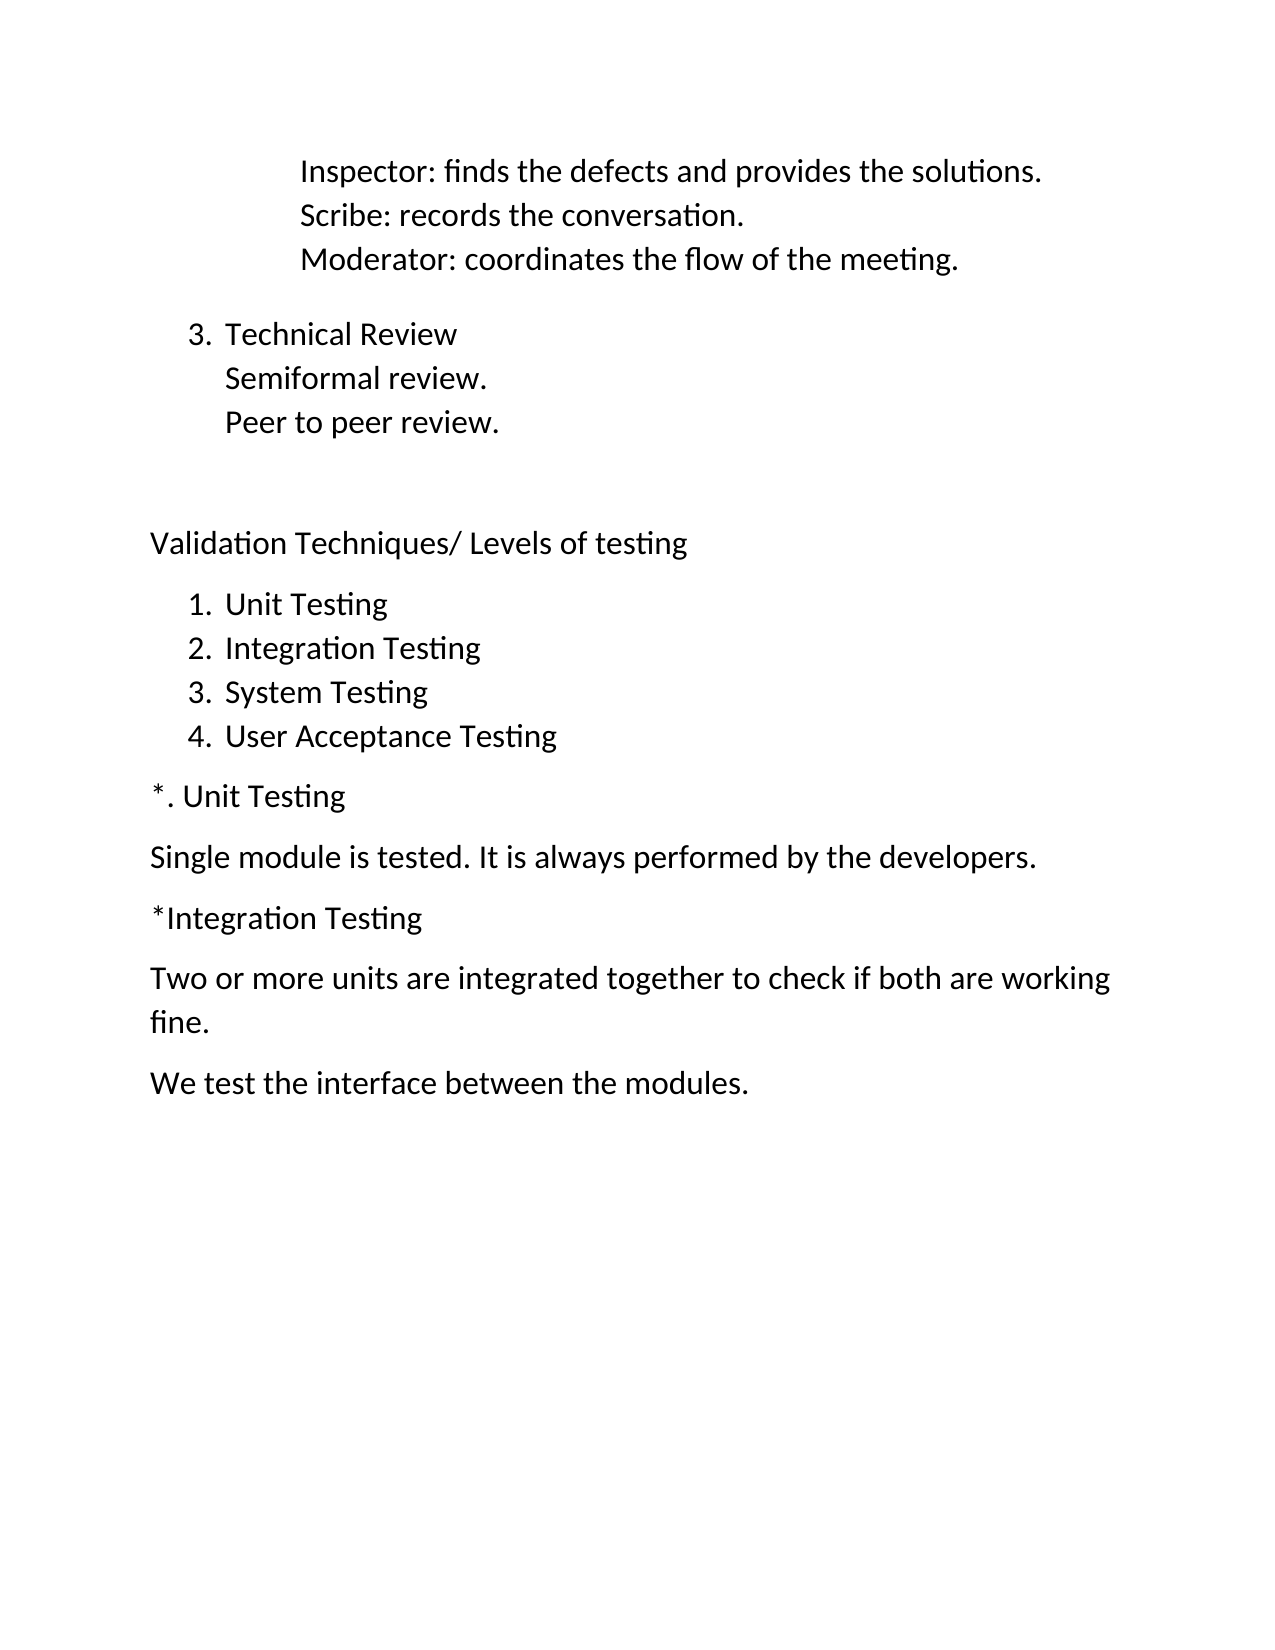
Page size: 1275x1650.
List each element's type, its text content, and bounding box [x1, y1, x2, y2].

list Technical Review [187, 313, 1125, 354]
list Semiformal review. [225, 357, 1125, 398]
text Validation Techniques/ Levels of testing [150, 522, 1125, 563]
list System Testing [187, 671, 1125, 712]
list Scribe: records the conversation. [225, 194, 1125, 235]
list Inspector: finds the defects and provides the solutions. [225, 150, 1125, 191]
text We test the interface between the modules. [150, 1062, 1125, 1103]
list Peer to peer review. [225, 401, 1125, 442]
list Moderator: coordinates the flow of the meeting. [225, 238, 1125, 279]
text *Integration Testing [150, 897, 1125, 937]
text Single module is tested. It is always performed by the developers. [150, 836, 1125, 877]
text Two or more units are integrated together to check if both are working fine. [150, 957, 1125, 1042]
list Integration Testing [187, 627, 1125, 668]
list User Acceptance Testing [187, 715, 1125, 756]
list Unit Testing [187, 583, 1125, 624]
text *. Unit Testing [150, 775, 1125, 816]
